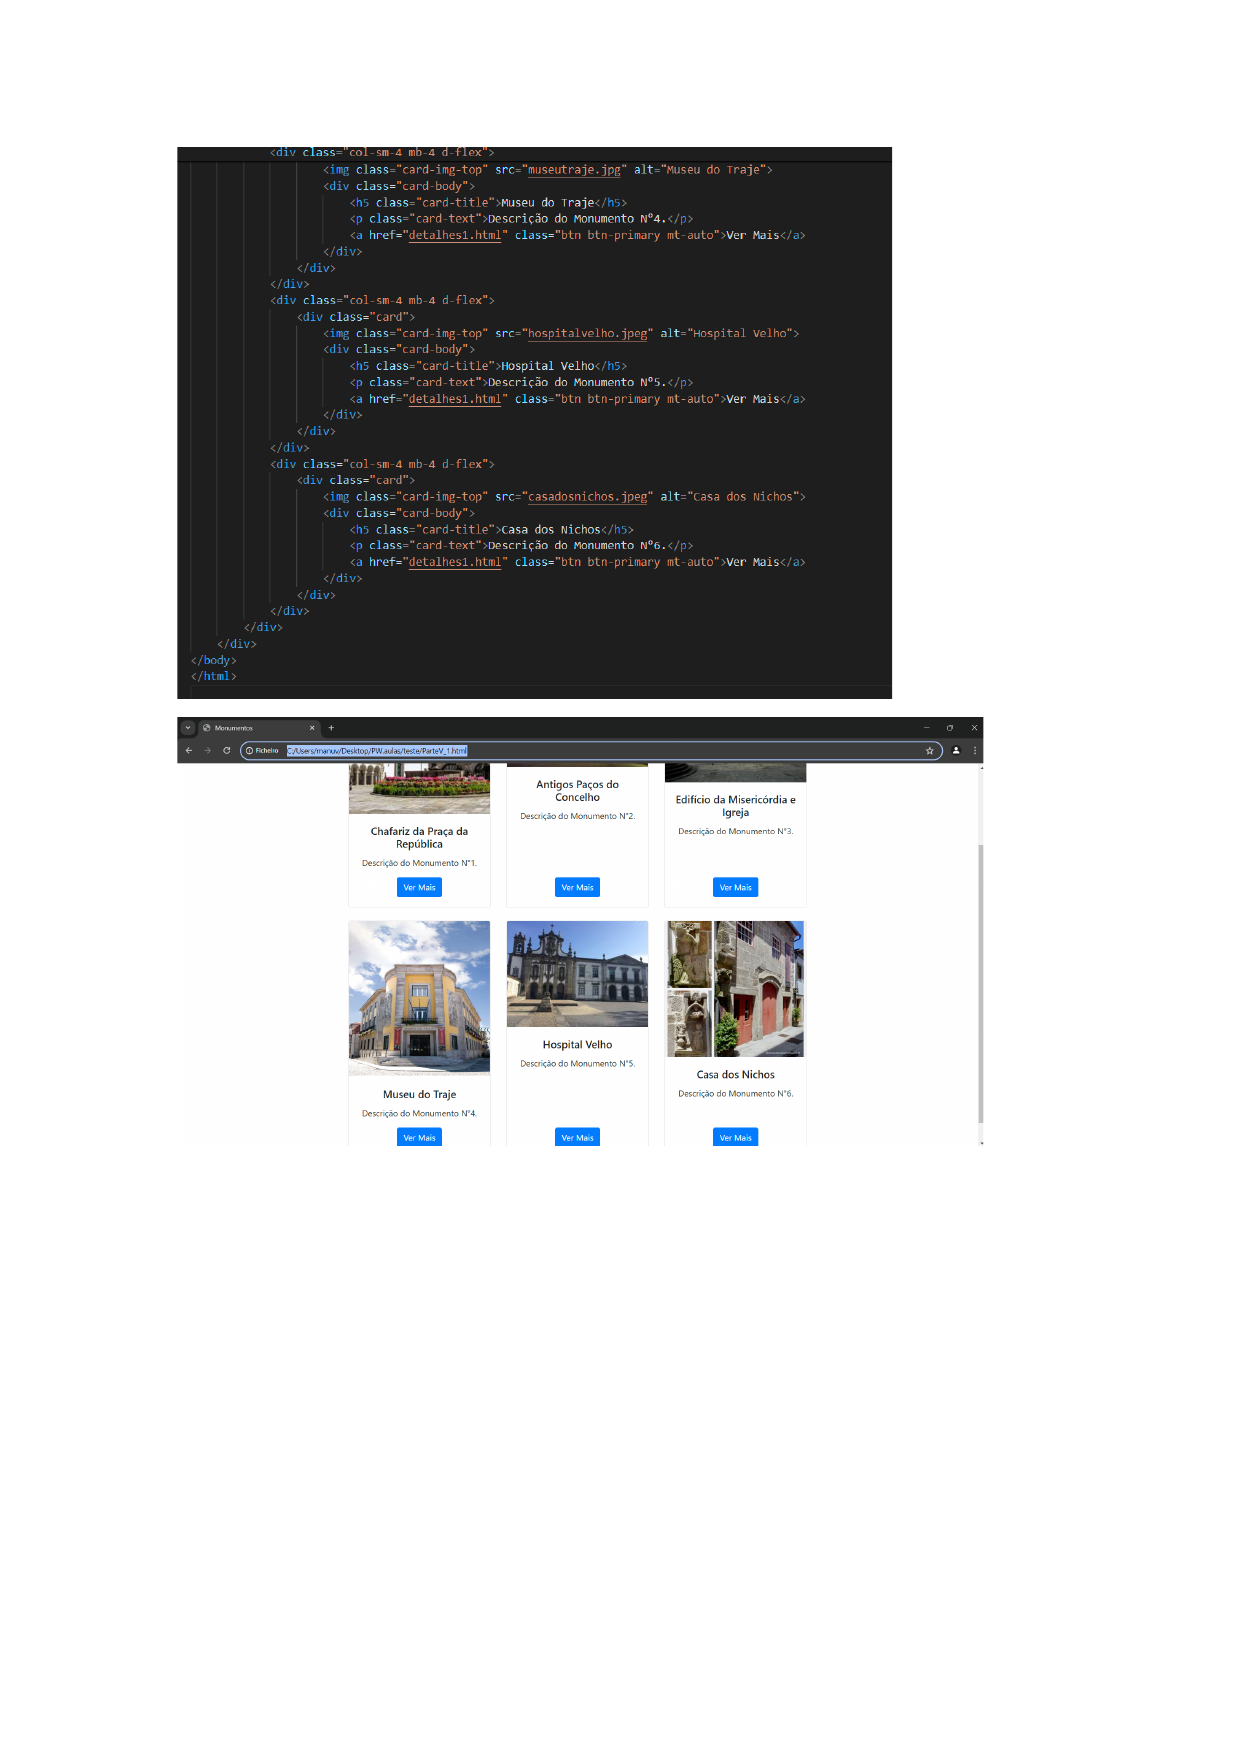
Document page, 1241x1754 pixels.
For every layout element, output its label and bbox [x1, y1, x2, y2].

picture [177, 147, 893, 699]
picture [177, 717, 984, 1146]
